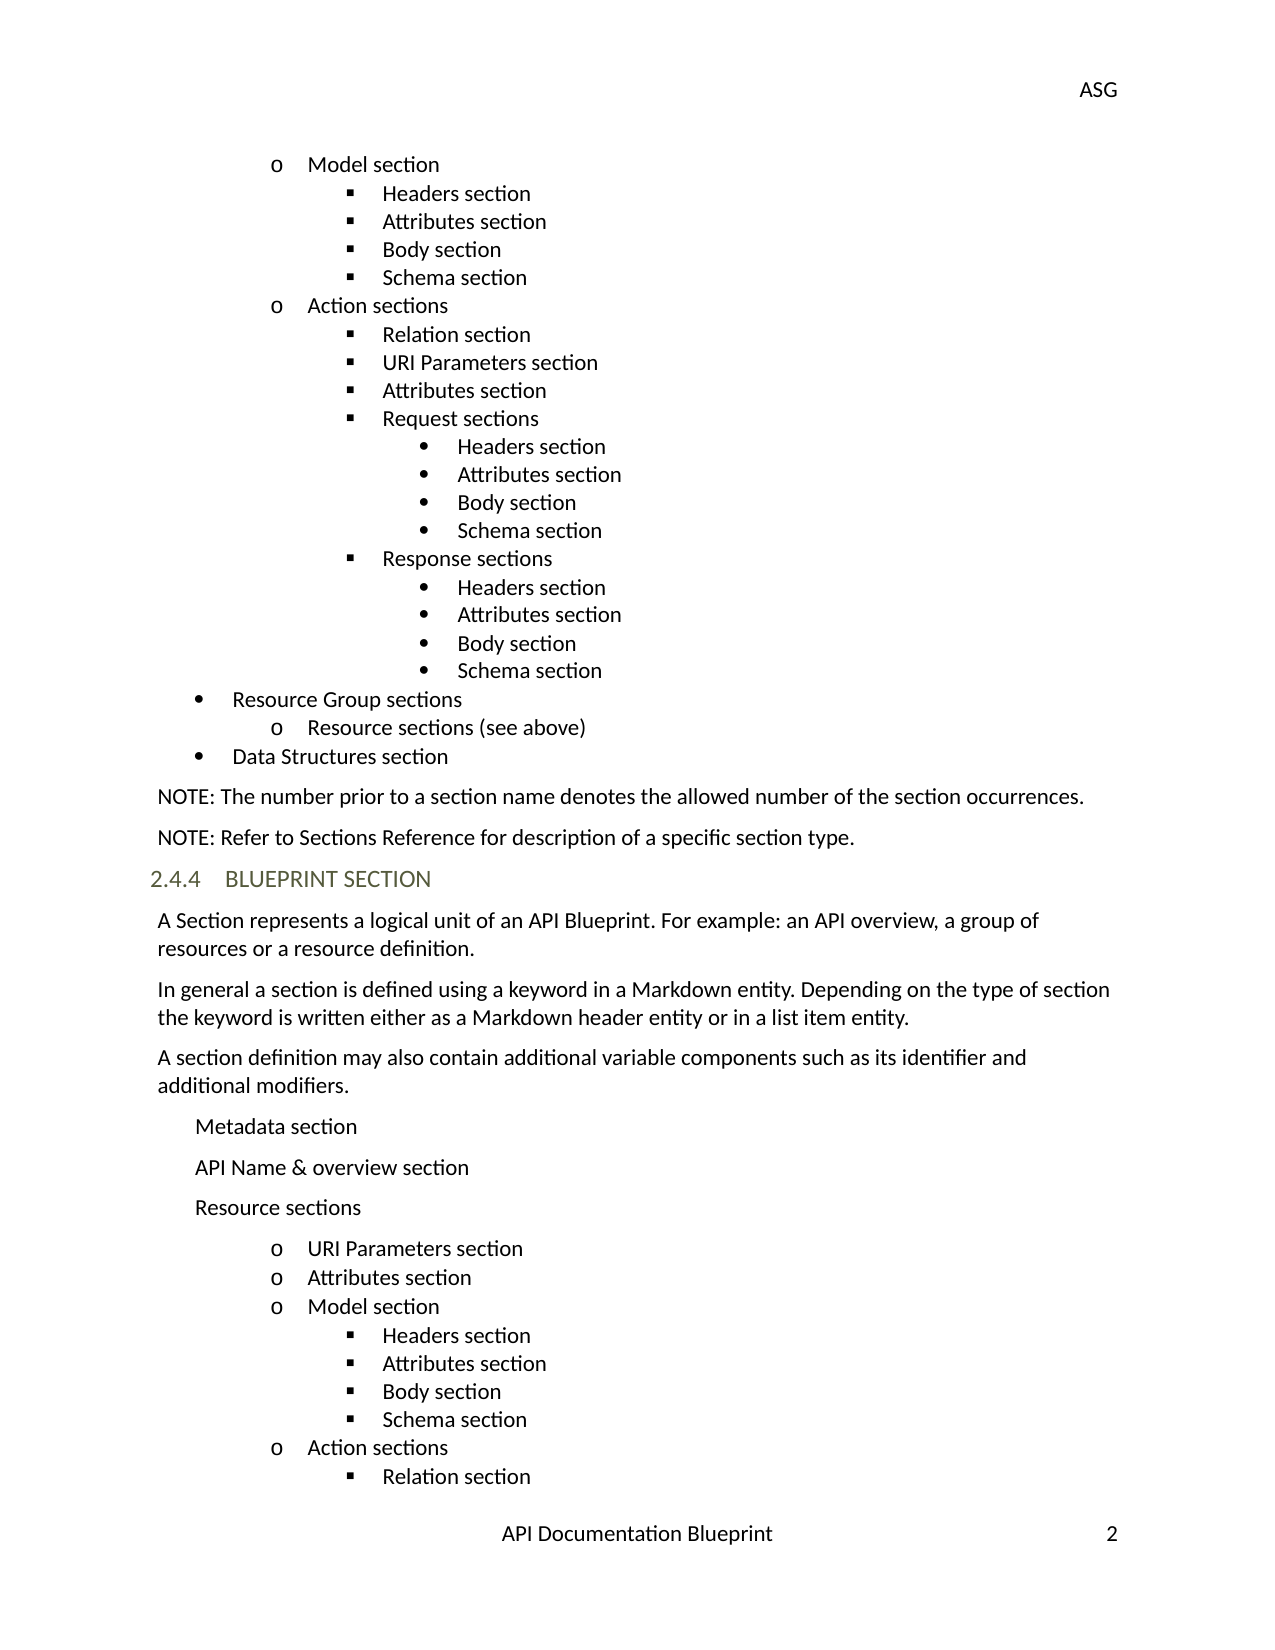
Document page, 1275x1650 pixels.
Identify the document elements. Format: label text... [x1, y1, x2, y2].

list Attributes section [345, 207, 1117, 235]
list Model section [270, 150, 1117, 179]
text Metadata section [195, 1112, 1117, 1140]
text NOTE: The number prior to a section name denotes the allowed number of the section occurrences. [157, 782, 1117, 810]
list Response sections [345, 544, 1117, 573]
text A Section represents a logical unit of an API Blueprint. For example: an API overview, a group of resources or a resource definition. [157, 906, 1117, 962]
text NOTE: Refer to Sections Reference for description of a specific section type. [157, 823, 1117, 851]
list Body section [420, 488, 1117, 517]
text In general a section is defined using a keyword in a Markdown entity. Depending on the type of section the keyword is written either as a Markdown header entity or in a list item entity. [157, 975, 1117, 1031]
list Schema section [345, 263, 1117, 291]
list Headers section [420, 432, 1117, 461]
list URI Parameters section [345, 348, 1117, 376]
list Attributes section [420, 601, 1117, 629]
list Attributes section [345, 376, 1117, 404]
list Attributes section [420, 461, 1117, 488]
list Attributes section [270, 1263, 1117, 1292]
list Relation section [345, 320, 1117, 348]
list Model section [270, 1292, 1117, 1321]
list Request sections [345, 404, 1117, 432]
list URI Parameters section [270, 1234, 1117, 1263]
list Schema section [420, 657, 1117, 685]
text Resource sections [195, 1193, 1117, 1221]
list Resource Group sections [195, 685, 1117, 713]
list Headers section [345, 1321, 1117, 1349]
list Relation section [345, 1462, 1117, 1490]
list Headers section [420, 573, 1117, 601]
list Headers section [345, 179, 1117, 207]
list Action sections [270, 1433, 1117, 1462]
list Body section [345, 1377, 1117, 1405]
list Body section [420, 629, 1117, 657]
list Resource sections (see above) [270, 713, 1117, 742]
text API Name & overview section [195, 1153, 1117, 1181]
subtitle Blueprint section [150, 863, 1117, 894]
list Schema section [420, 517, 1117, 544]
list Schema section [345, 1405, 1117, 1433]
list Action sections [270, 291, 1117, 320]
list Attributes section [345, 1349, 1117, 1377]
list Body section [345, 235, 1117, 263]
list Data Structures section [195, 742, 1117, 770]
text A section definition may also contain additional variable components such as its identifier and additional modifiers. [157, 1043, 1117, 1099]
